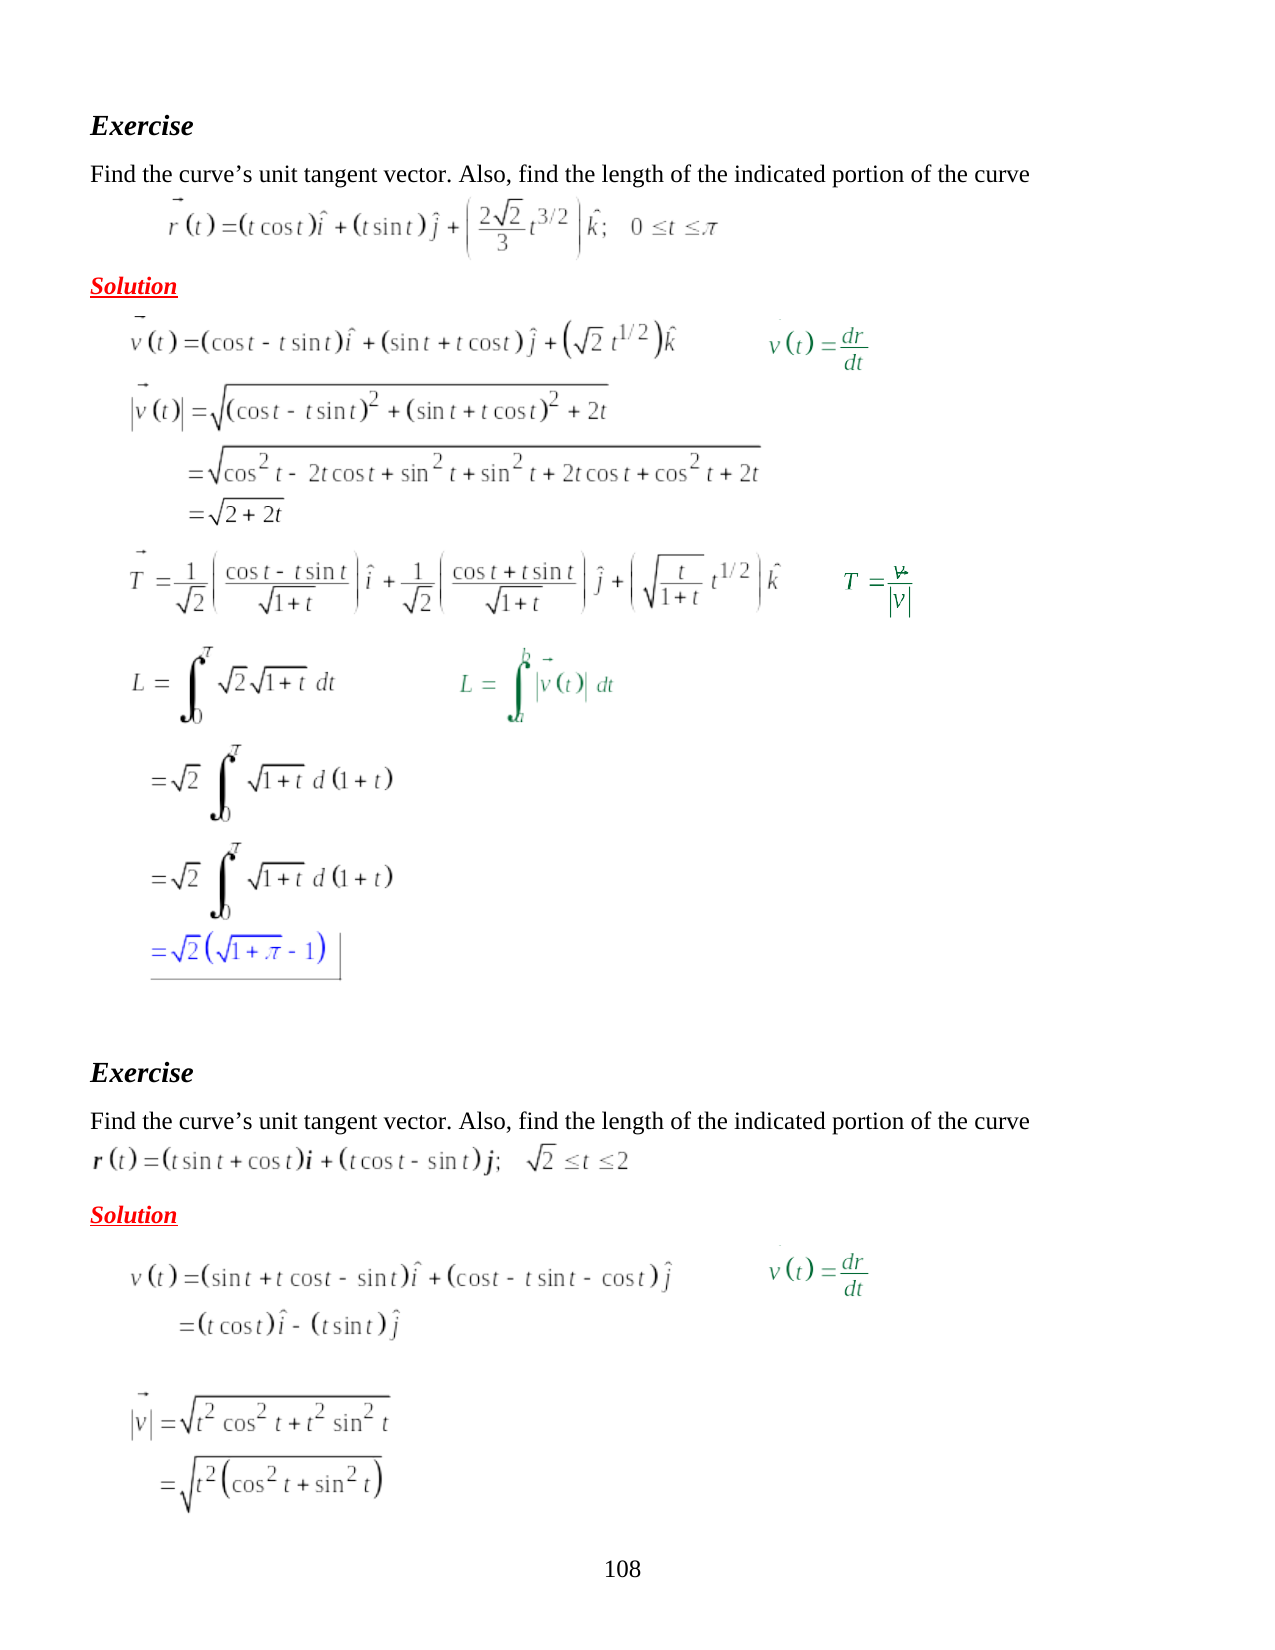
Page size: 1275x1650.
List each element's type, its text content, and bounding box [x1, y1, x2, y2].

text Solution [90, 271, 1155, 300]
text Exercise [90, 108, 1155, 142]
text Exercise [90, 1055, 1155, 1089]
text Solution [90, 1200, 1155, 1229]
text Find the curve’s unit tangent vector. Also, find the length of the indicated portion of the curve [90, 1106, 1155, 1135]
text Find the curve’s unit tangent vector. Also, find the length of the indicated portion of the curve [90, 159, 1155, 188]
